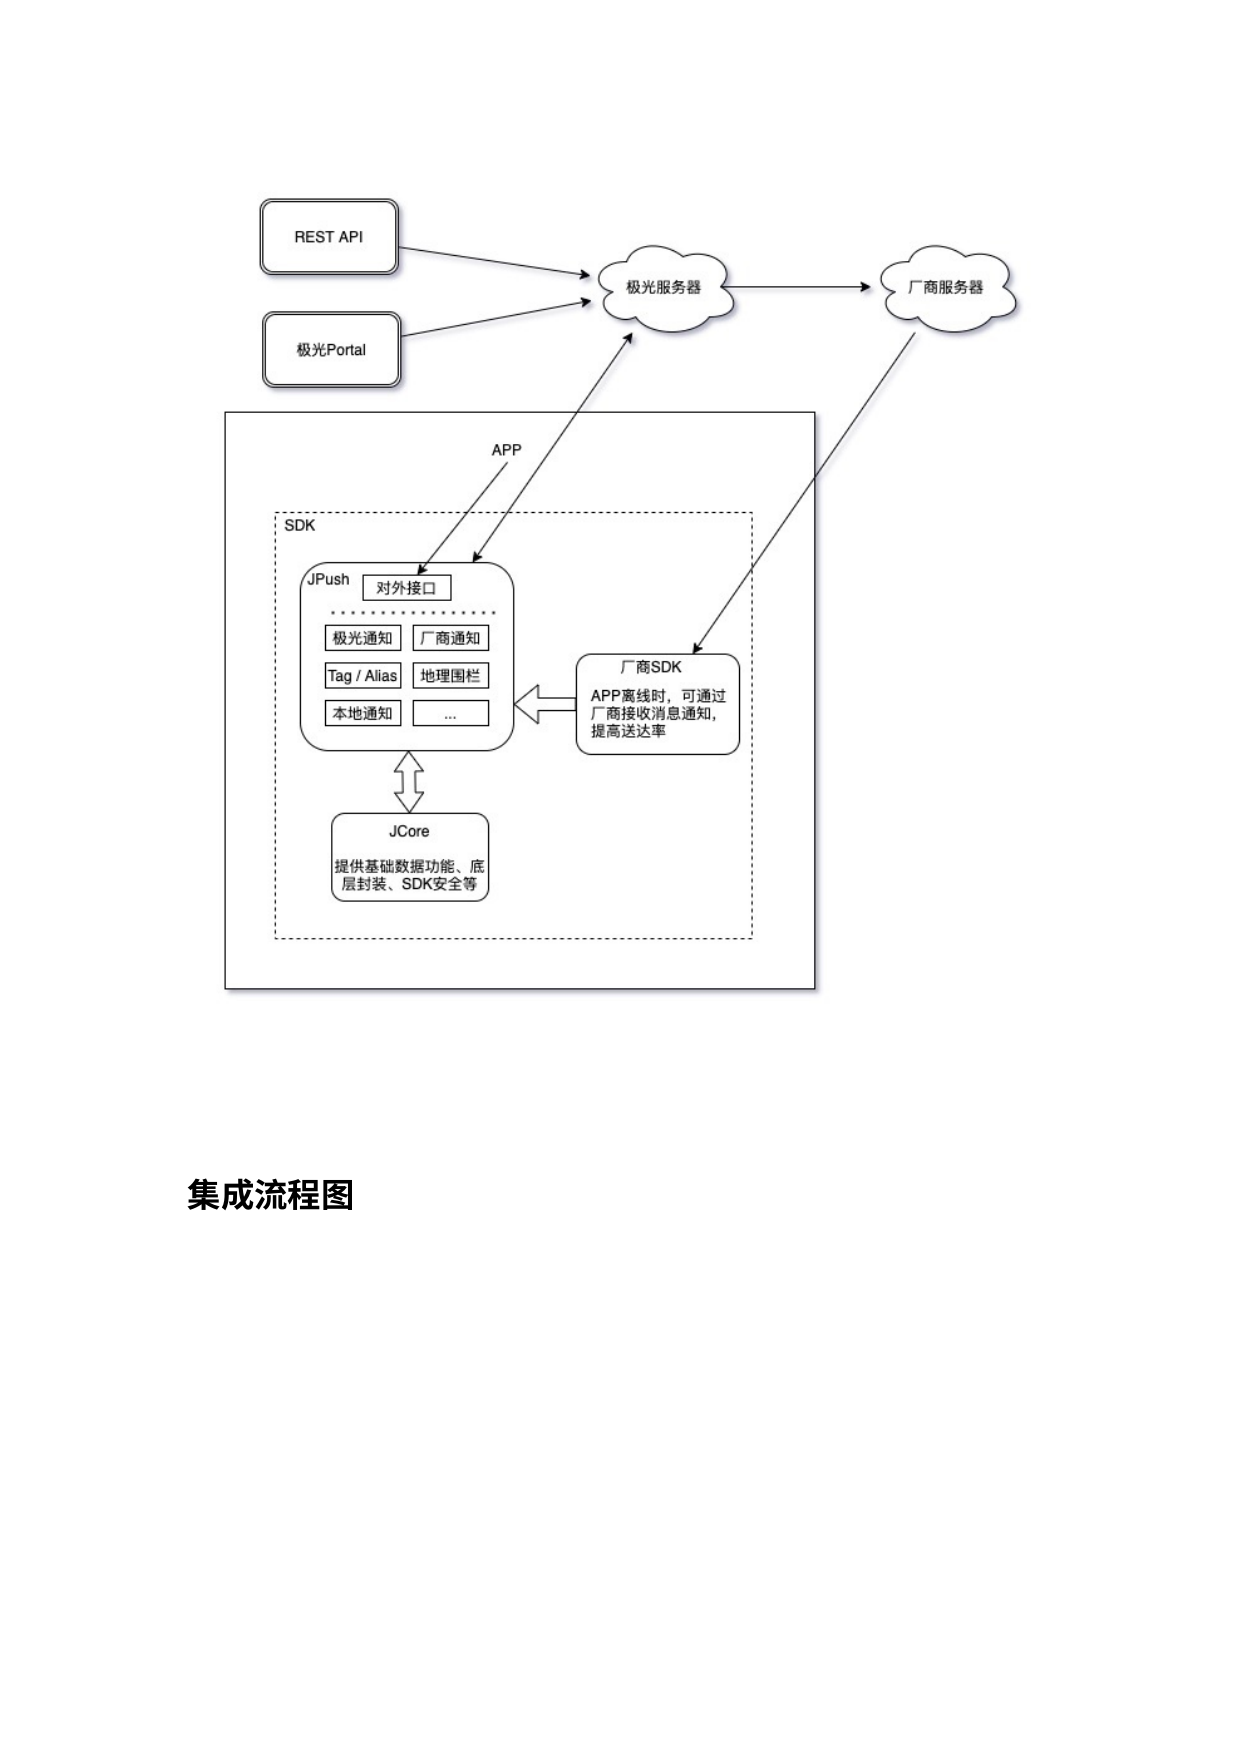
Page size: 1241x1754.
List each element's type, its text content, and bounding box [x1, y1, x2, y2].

text 集成流程图 [187, 1161, 1053, 1226]
picture [187, 162, 1074, 1041]
